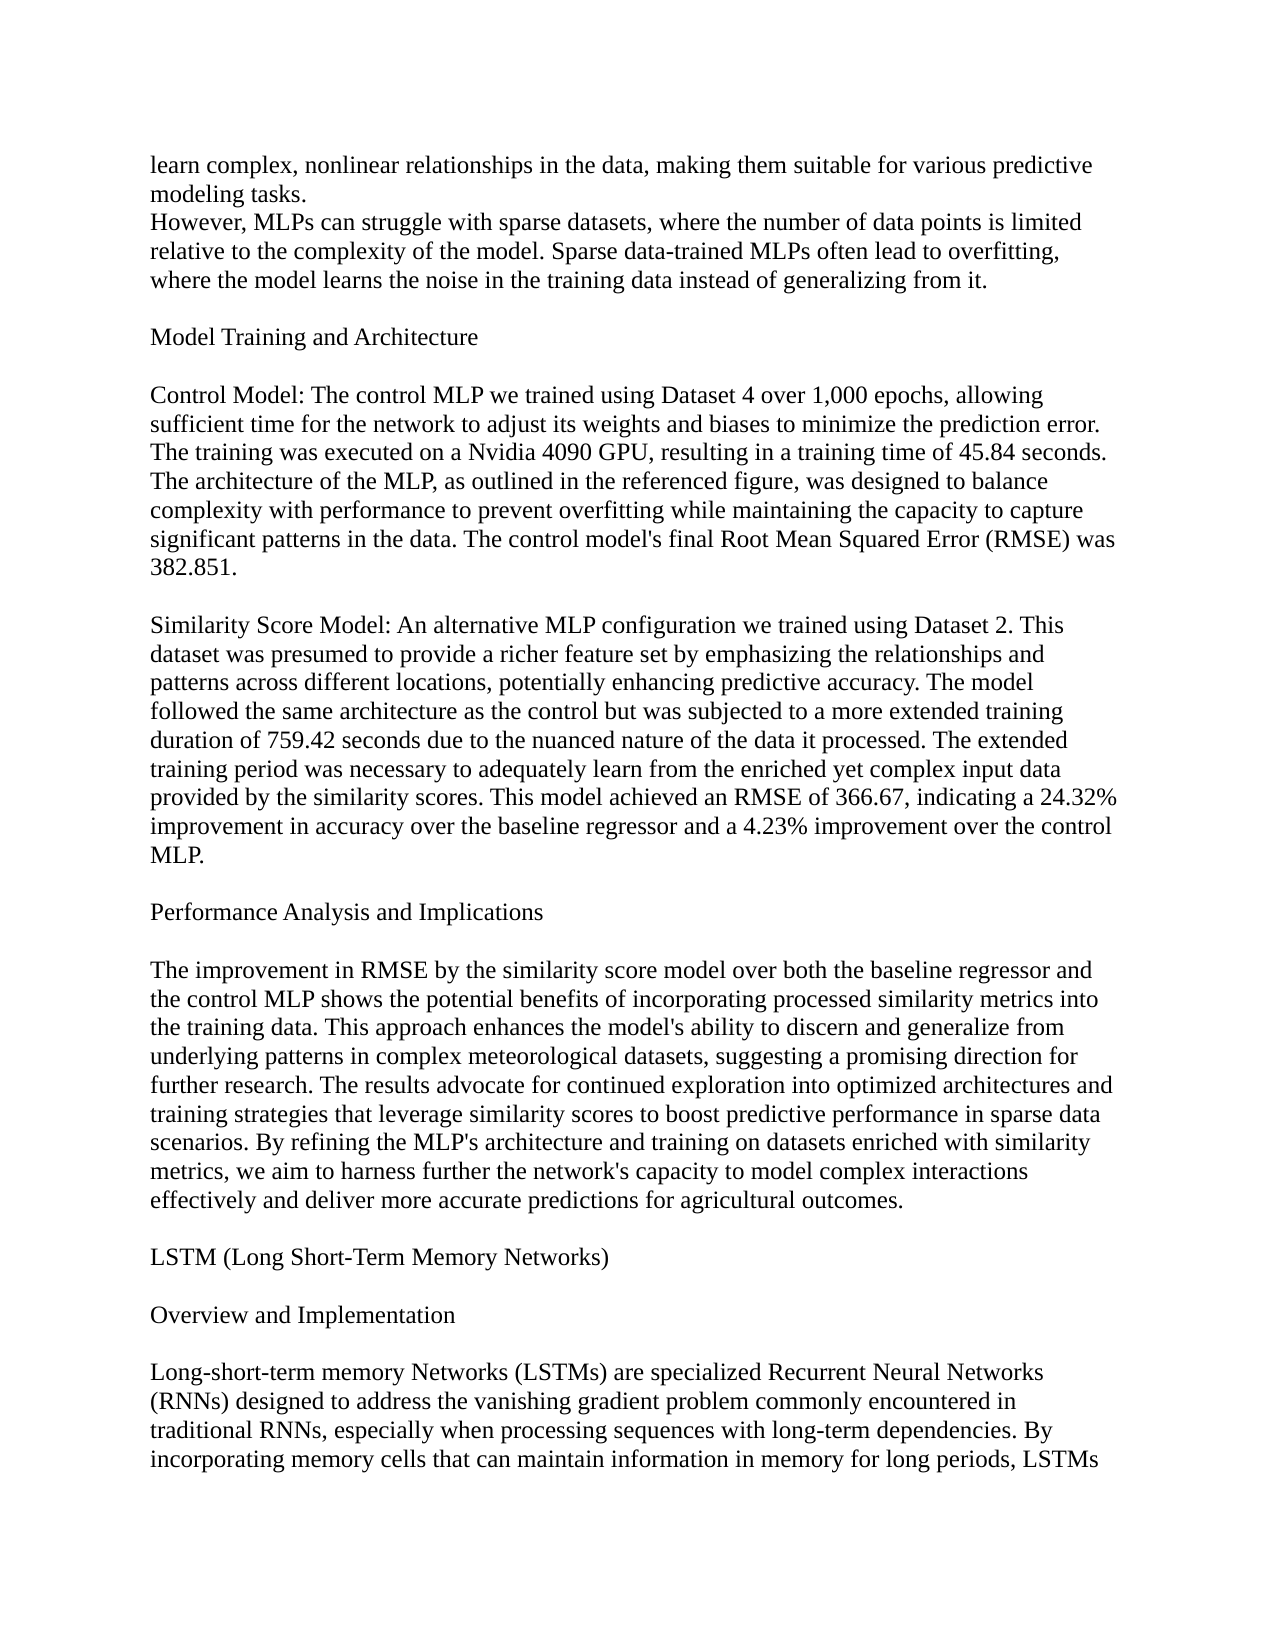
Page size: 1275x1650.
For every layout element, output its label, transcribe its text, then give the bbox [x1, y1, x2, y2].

text The improvement in RMSE by the similarity score model over both the baseline regressor and the control MLP shows the potential benefits of incorporating processed similarity metrics into the training data. This approach enhances the model's ability to discern and generalize from underlying patterns in complex meteorological datasets, suggesting a promising direction for further research. The results advocate for continued exploration into optimized architectures and training strategies that leverage similarity scores to boost predictive performance in sparse data scenarios. By refining the MLP's architecture and training on datasets enriched with similarity metrics, we aim to harness further the network's capacity to model complex interactions effectively and deliver more accurate predictions for agricultural outcomes. [150, 955, 1125, 1214]
text Similarity Score Model: An alternative MLP configuration we trained using Dataset 2. This dataset was presumed to provide a richer feature set by emphasizing the relationships and patterns across different locations, potentially enhancing predictive accuracy. The model followed the same architecture as the control but was subjected to a more extended training duration of 759.42 seconds due to the nuanced nature of the data it processed. The extended training period was necessary to adequately learn from the enriched yet complex input data provided by the similarity scores. This model achieved an RMSE of 366.67, indicating a 24.32% improvement in accuracy over the baseline regressor and a 4.23% improvement over the control MLP. [150, 610, 1125, 869]
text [150, 1357, 1125, 1472]
text Performance Analysis and Implications [150, 897, 1125, 926]
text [150, 150, 1125, 207]
text However, MLPs can struggle with sparse datasets, where the number of data points is limited relative to the complexity of the model. Sparse data-trained MLPs often lead to overfitting, where the model learns the noise in the training data instead of generalizing from it. [150, 207, 1125, 294]
text LSTM (Long Short-Term Memory Networks) [150, 1242, 1125, 1271]
text Model Training and Architecture [150, 322, 1125, 351]
text Control Model: The control MLP we trained using Dataset 4 over 1,000 epochs, allowing sufficient time for the network to adjust its weights and biases to minimize the prediction error. The training was executed on a Nvidia 4090 GPU, resulting in a training time of 45.84 seconds. The architecture of the MLP, as outlined in the referenced figure, was designed to balance complexity with performance to prevent overfitting while maintaining the capacity to capture significant patterns in the data. The control model's final Root Mean Squared Error (RMSE) was 382.851. [150, 380, 1125, 581]
text Overview and Implementation [150, 1300, 1125, 1329]
